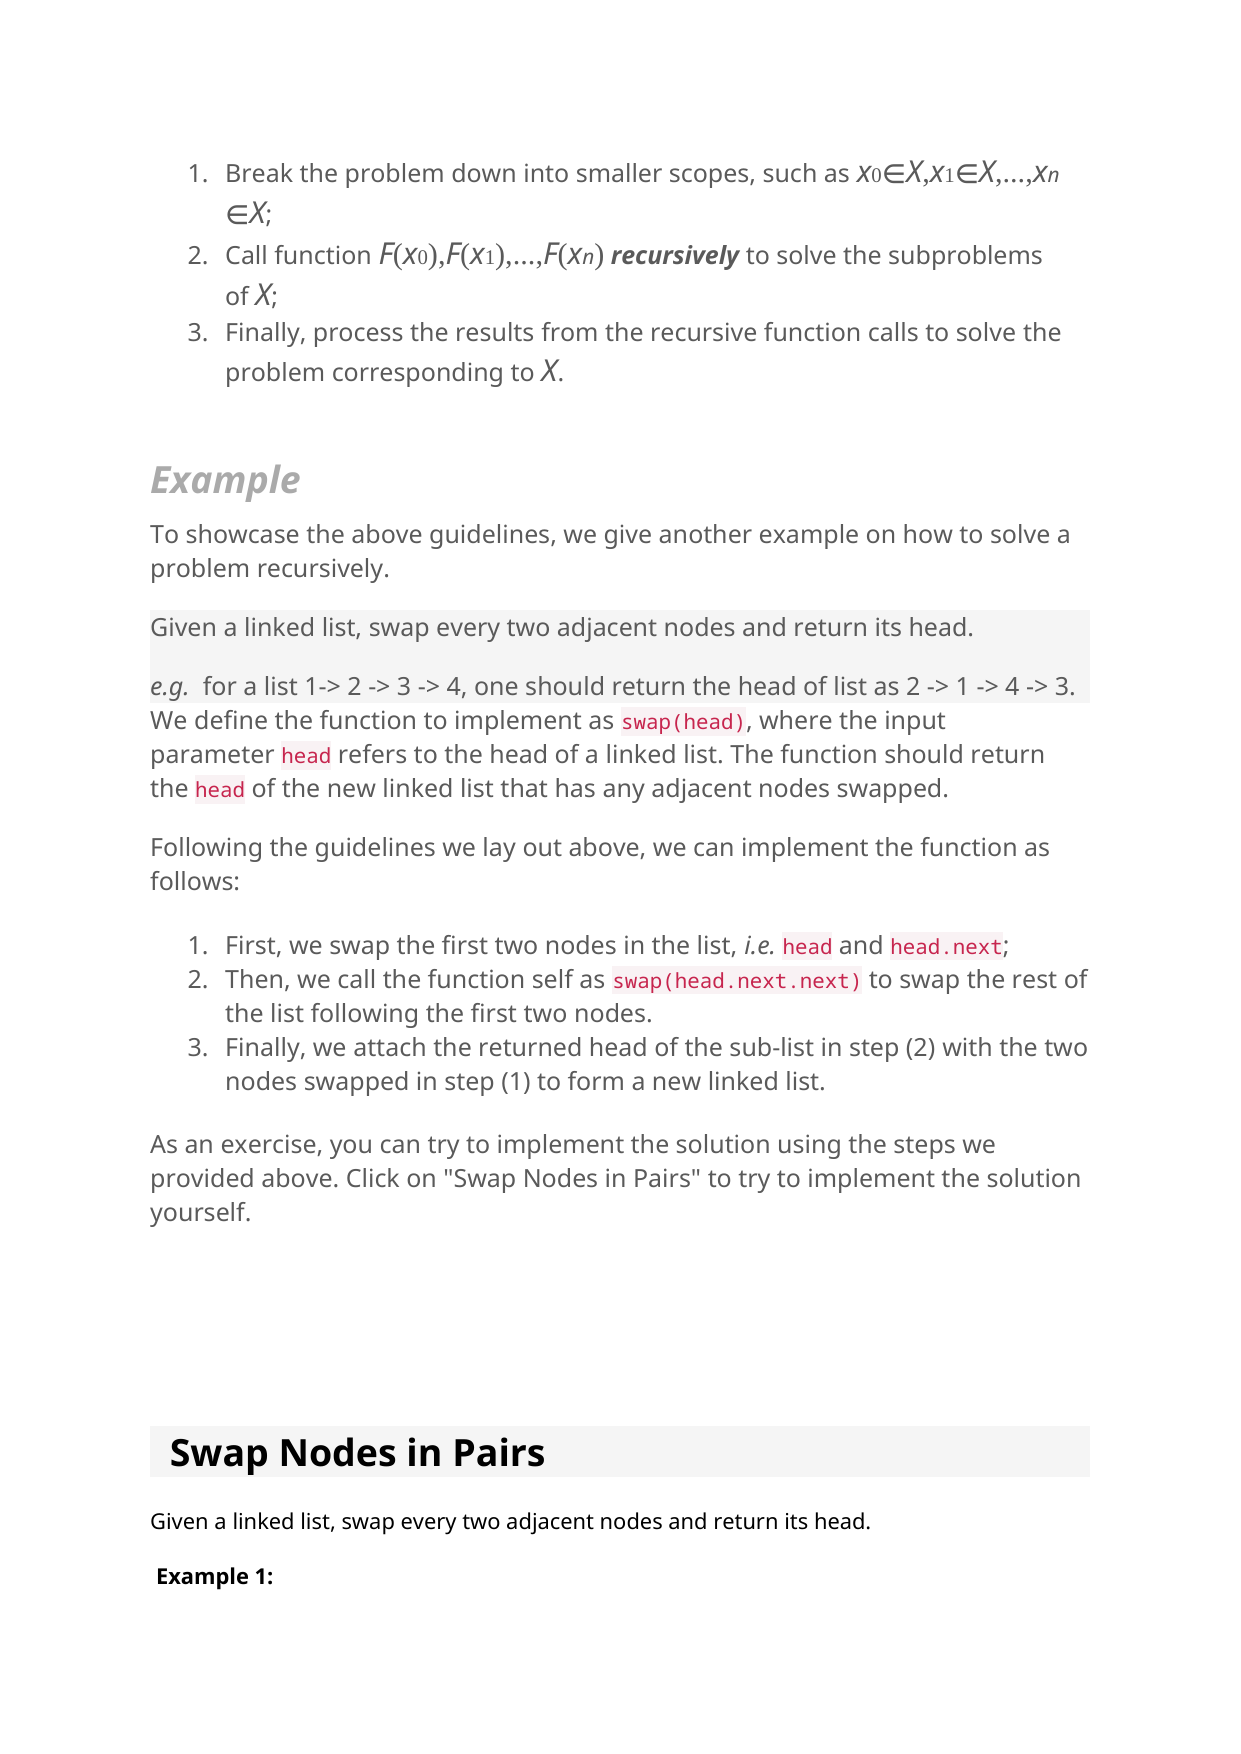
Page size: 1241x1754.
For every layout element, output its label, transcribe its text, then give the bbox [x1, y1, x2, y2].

text Example 1: [150, 1561, 1090, 1591]
list First, we swap the first two nodes in the list, i.e. head and head.next; [187, 927, 1090, 961]
text Following the guidelines we lay out above, we can implement the function as follows: [150, 830, 1090, 898]
subtitle Example [150, 453, 1090, 504]
text Given a linked list, swap every two adjacent nodes and return its head. [150, 1506, 1090, 1536]
text Given a linked list, swap every two adjacent nodes and return its head. [150, 610, 1090, 644]
list Finally, we attach the returned head of the sub-list in step (2) with the two nodes swapped in step (1) to form a new linked list. [187, 1029, 1090, 1098]
text As an exercise, you can try to implement the solution using the steps we provided above. Click on "Swap Nodes in Pairs" to try to implement the solution yourself. [150, 1127, 1090, 1229]
text Swap Nodes in Pairs [150, 1426, 1090, 1477]
list Finally, process the results from the recursive function calls to solve the problem corresponding to X. [187, 314, 1090, 390]
text To showcase the above guidelines, we give another example on how to solve a problem recursively. [150, 517, 1090, 585]
text e.g. for a list 1-> 2 -> 3 -> 4, one should return the head of list as 2 -> 1 -> 4 -> 3. [150, 669, 1090, 703]
list Call function F(x0​),F(x1​),...,F(xn​) recursively to solve the subproblems of X; [187, 232, 1090, 314]
list Then, we call the function self as swap(head.next.next) to swap the rest of the list following the first two nodes. [187, 961, 1090, 1029]
list Break the problem down into smaller scopes, such as x0​∈X,x1​∈X,...,xn​∈X; [187, 150, 1090, 232]
text We define the function to implement as swap(head), where the input parameter head refers to the head of a linked list. The function should return the head of the new linked list that has any adjacent nodes swapped. [150, 703, 1090, 805]
